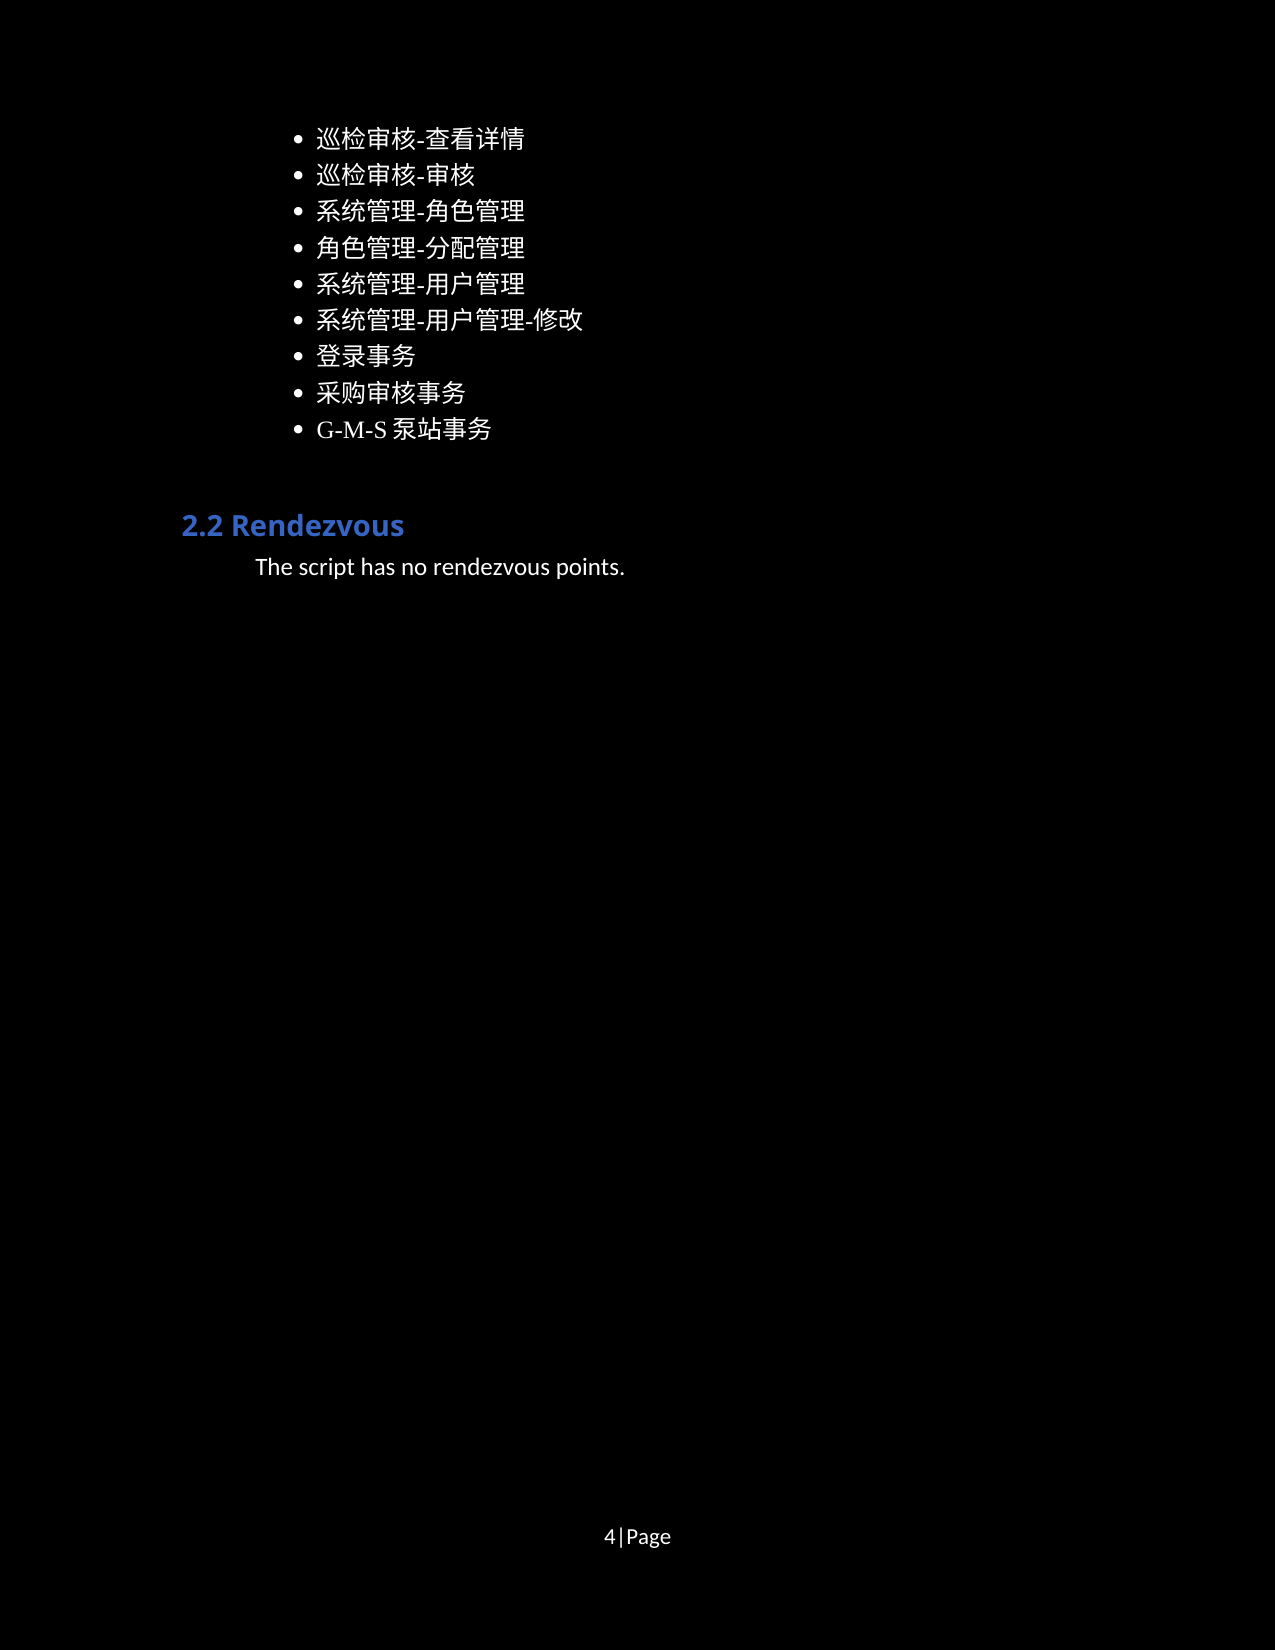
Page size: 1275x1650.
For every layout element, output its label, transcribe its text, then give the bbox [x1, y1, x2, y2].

text 登录事务 [294, 337, 1094, 373]
text 巡检审核-查看详情 [294, 119, 1094, 156]
text 系统管理-角色管理 [294, 192, 1094, 228]
text G-M-S泵站事务 [294, 409, 1094, 446]
text 系统管理-用户管理-修改 [294, 301, 1094, 337]
text 角色管理-分配管理 [294, 228, 1094, 264]
text 采购审核事务 [294, 373, 1094, 409]
subtitle Rendezvous [181, 506, 1094, 545]
text 系统管理-用户管理 [294, 264, 1094, 301]
text 巡检审核-审核 [294, 156, 1094, 192]
text The script has no rendezvous points. [255, 551, 1094, 582]
